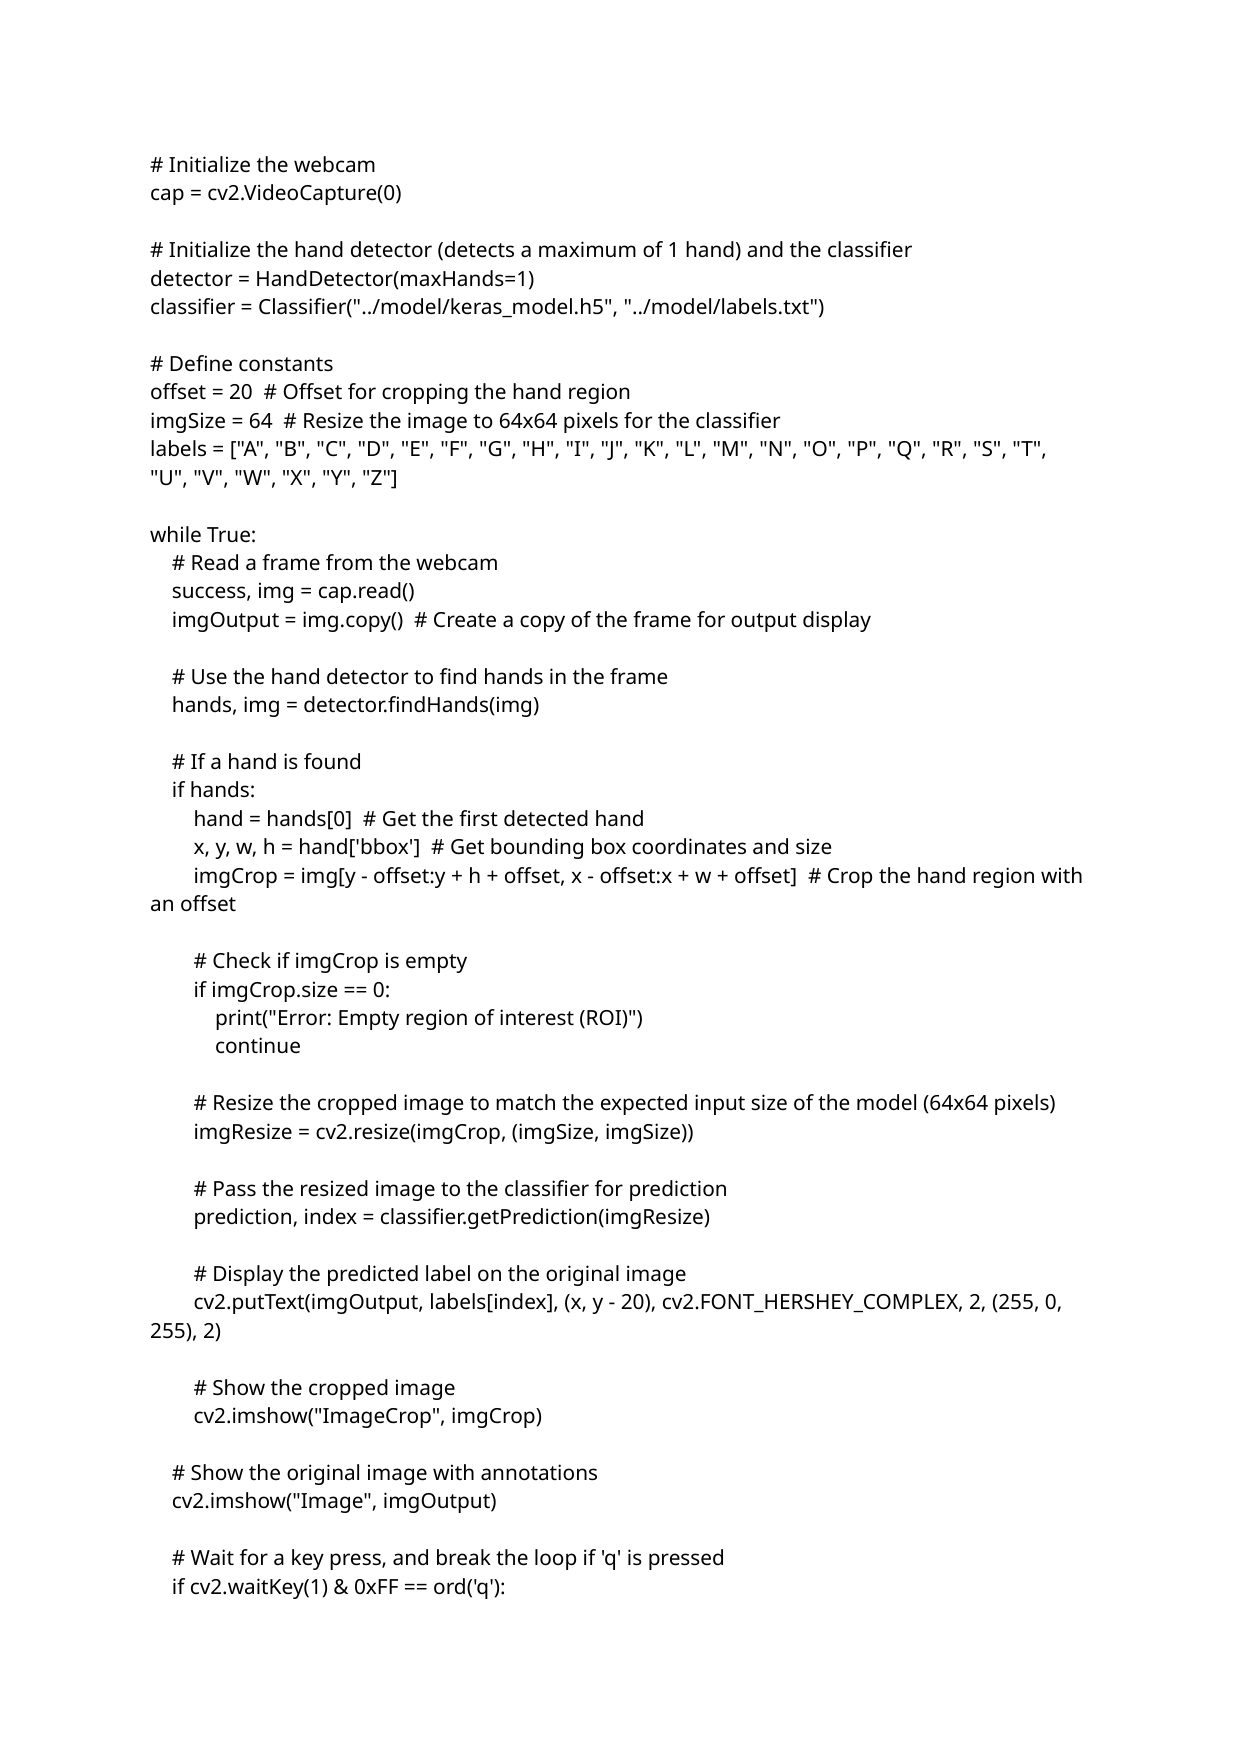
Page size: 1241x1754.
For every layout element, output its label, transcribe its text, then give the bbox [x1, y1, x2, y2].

text labels = ["A", "B", "C", "D", "E", "F", "G", "H", "I", "J", "K", "L", "M", "N", "O", "P", "Q", "R", "S", "T", "U", "V", "W", "X", "Y", "Z"] [150, 434, 1090, 491]
text # Resize the cropped image to match the expected input size of the model (64x64 pixels) [150, 1088, 1090, 1117]
text while True: [150, 520, 1090, 548]
text imgSize = 64 # Resize the image to 64x64 pixels for the classifier [150, 406, 1090, 434]
text cap = cv2.VideoCapture(0) [150, 178, 1090, 207]
text # Show the original image with annotations [150, 1458, 1090, 1487]
text # Use the hand detector to find hands in the frame [150, 662, 1090, 690]
text # Define constants [150, 349, 1090, 377]
text if cv2.waitKey(1) & 0xFF == ord('q'): [150, 1572, 1090, 1600]
text print("Error: Empty region of interest (ROI)") [150, 1003, 1090, 1032]
text classifier = Classifier("../model/keras_model.h5", "../model/labels.txt") [150, 292, 1090, 321]
text imgCrop = img[y - offset:y + h + offset, x - offset:x + w + offset] # Crop the hand region with an offset [150, 861, 1090, 918]
text continue [150, 1032, 1090, 1060]
text success, img = cap.read() [150, 577, 1090, 605]
text offset = 20 # Offset for cropping the hand region [150, 377, 1090, 406]
text # Check if imgCrop is empty [150, 946, 1090, 975]
text detector = HandDetector(maxHands=1) [150, 264, 1090, 292]
text hand = hands[0] # Get the first detected hand [150, 804, 1090, 832]
text if hands: [150, 776, 1090, 804]
text cv2.imshow("Image", imgOutput) [150, 1487, 1090, 1515]
text prediction, index = classifier.getPrediction(imgResize) [150, 1202, 1090, 1231]
text x, y, w, h = hand['bbox'] # Get bounding box coordinates and size [150, 832, 1090, 861]
text # Display the predicted label on the original image [150, 1259, 1090, 1287]
text # Wait for a key press, and break the loop if 'q' is pressed [150, 1543, 1090, 1572]
text # Read a frame from the webcam [150, 548, 1090, 577]
text cv2.putText(imgOutput, labels[index], (x, y - 20), cv2.FONT_HERSHEY_COMPLEX, 2, (255, 0, 255), 2) [150, 1287, 1090, 1344]
text # Initialize the hand detector (detects a maximum of 1 hand) and the classifier [150, 235, 1090, 264]
text if imgCrop.size == 0: [150, 975, 1090, 1003]
text # If a hand is found [150, 747, 1090, 776]
text # Show the cropped image [150, 1373, 1090, 1401]
text imgOutput = img.copy() # Create a copy of the frame for output display [150, 605, 1090, 633]
text hands, img = detector.findHands(img) [150, 690, 1090, 719]
text imgResize = cv2.resize(imgCrop, (imgSize, imgSize)) [150, 1117, 1090, 1145]
text cv2.imshow("ImageCrop", imgCrop) [150, 1401, 1090, 1430]
text # Pass the resized image to the classifier for prediction [150, 1174, 1090, 1202]
text # Initialize the webcam [150, 150, 1090, 178]
